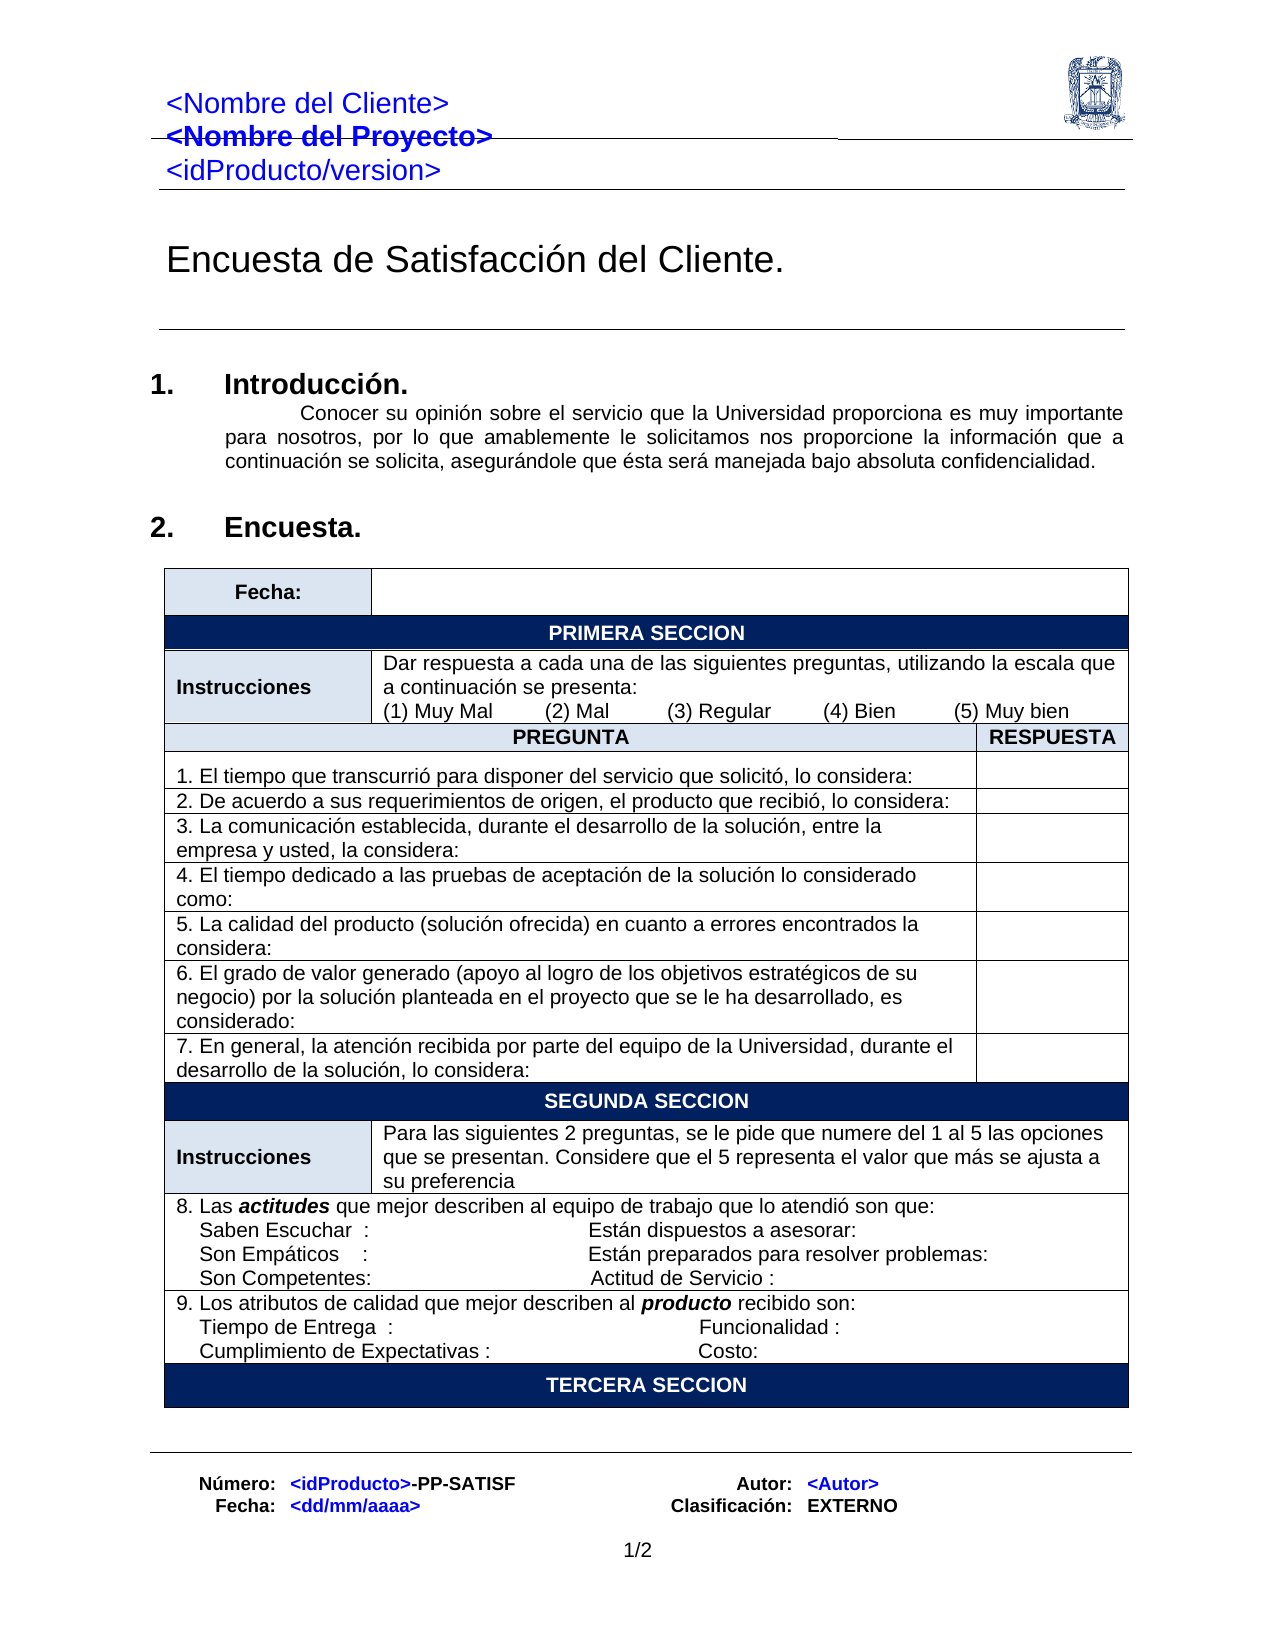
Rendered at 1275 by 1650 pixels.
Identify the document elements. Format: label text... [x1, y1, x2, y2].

table_cell Encuesta de Satisfacción del Cliente. [159, 190, 1124, 328]
table_cell 4. El tiempo dedicado a las pruebas de aceptación de la solución lo considerado como: [165, 863, 976, 911]
table_cell 7. En general, la atención recibida por parte del equipo de la Universidad, durante el desarrollo de la solución, lo considera: [165, 1034, 976, 1082]
table_cell TERCERA SECCION [165, 1364, 1128, 1407]
table_cell [977, 814, 1128, 862]
table_cell Instrucciones [165, 1121, 371, 1193]
table_cell [977, 863, 1128, 911]
table_cell Dar respuesta a cada una de las siguientes preguntas, utilizando la escala que a continuación se presenta: (1) Muy Mal (2) Mal (3) Regular (4) Bien (5) Muy bien [372, 651, 1128, 722]
table_cell <Nombre del Proyecto> <idProducto/version> [159, 119, 1124, 188]
table_cell [977, 752, 1128, 788]
table_cell SEGUNDA SECCION [165, 1083, 1128, 1120]
table_cell RESPUESTA [977, 724, 1128, 751]
table_header <Nombre del Cliente> [159, 86, 1124, 119]
table_cell PREGUNTA [165, 724, 976, 751]
table_cell [977, 912, 1128, 960]
table_cell Para las siguientes 2 preguntas, se le pide que numere del 1 al 5 las opciones que se presentan. Considere que el 5 representa el valor que más se ajusta a su preferencia [372, 1121, 1128, 1193]
table_cell 6. El grado de valor generado (apoyo al logro de los objetivos estratégicos de su negocio) por la solución planteada en el proyecto que se le ha desarrollado, es considerado: [165, 961, 976, 1033]
table_cell 9. Los atributos de calidad que mejor describen al producto recibido son: Tiempo de Entrega : Funcionalidad : Cumplimiento de Expectativas : Costo: [165, 1291, 1128, 1362]
picture [1064, 56, 1126, 130]
table_cell [977, 1034, 1128, 1082]
table_cell [977, 789, 1128, 813]
table_cell 3. La comunicación establecida, durante el desarrollo de la solución, entre la empresa y usted, la considera: [165, 814, 976, 862]
table_cell PRIMERA SECCION [165, 616, 1128, 649]
table_cell [977, 961, 1128, 1033]
subtitle Introducción. [150, 367, 1125, 401]
table_cell 1. El tiempo que transcurrió para disponer del servicio que solicitó, lo considera: [165, 752, 976, 788]
table_cell 2. De acuerdo a sus requerimientos de origen, el producto que recibió, lo considera: [165, 789, 976, 813]
table_cell 8. Las actitudes que mejor describen al equipo de trabajo que lo atendió son que: Saben Escuchar : Están dispuestos a asesorar: Son Empáticos : Están preparados para resolver problemas: Son Competentes: Actitud de Servicio : [165, 1194, 1128, 1289]
table_header Fecha: [165, 569, 371, 615]
table_cell Instrucciones [165, 651, 371, 722]
text Conocer su opinión sobre el servicio que la Universidad proporciona es muy importante para nosotros, por lo que amablemente le solicitamos nos proporcione la información que a continuación se solicita, asegurándole que ésta será manejada bajo absoluta confidencialidad. [225, 401, 1125, 472]
table_cell 5. La calidad del producto (solución ofrecida) en cuanto a errores encontrados la considera: [165, 912, 976, 960]
subtitle Encuesta. [150, 510, 1125, 543]
table_header [372, 569, 1128, 615]
